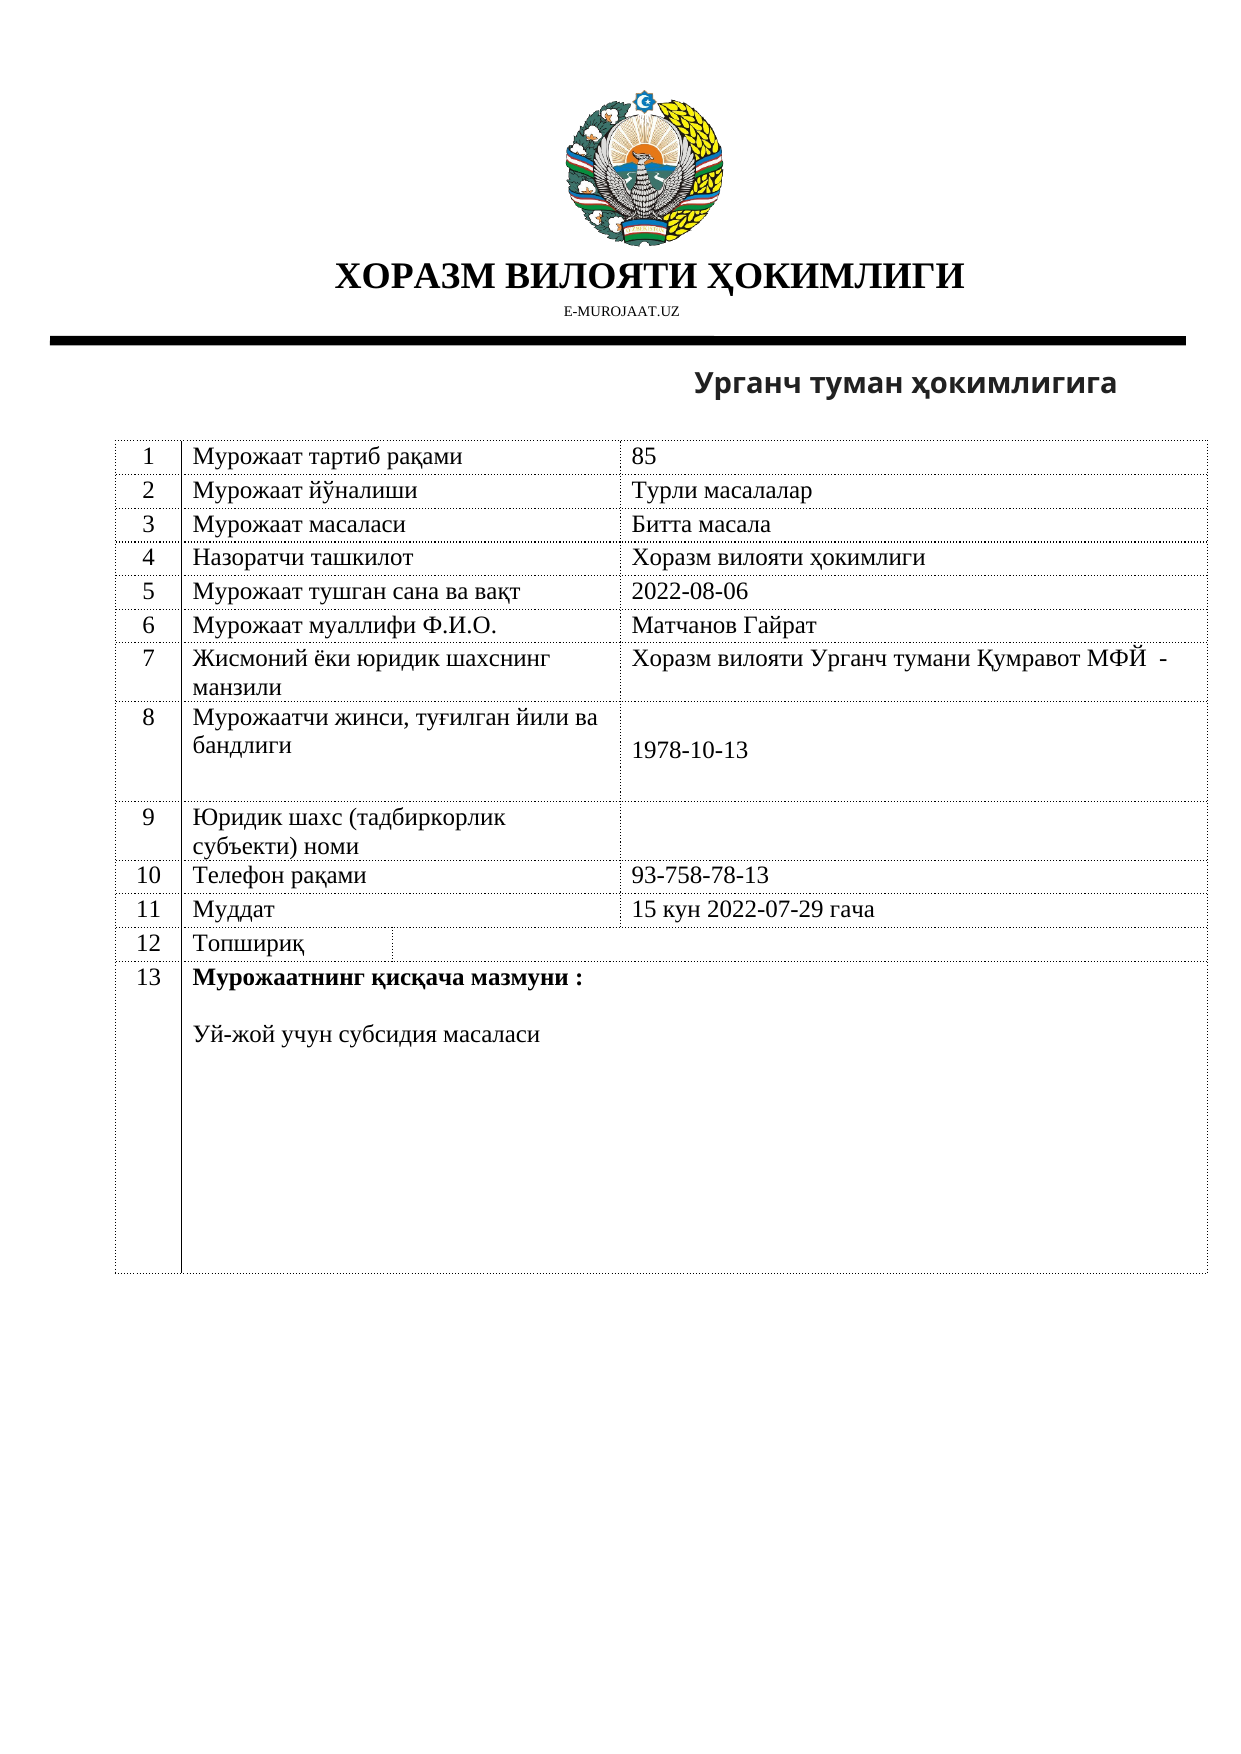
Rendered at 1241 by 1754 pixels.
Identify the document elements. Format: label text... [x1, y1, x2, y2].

table_cell 1978-10-13 [620, 701, 1208, 801]
table_cell Мурожаат тушган сана ва вақт [182, 575, 620, 609]
table_cell Мурожаат масаласи [182, 508, 620, 541]
table_cell 4 [115, 541, 181, 575]
table_cell 15 кун 2022-07-29 гача [620, 893, 1208, 927]
table_cell 2 [115, 474, 181, 508]
table_header Мурожаат тартиб рақами [181, 440, 620, 474]
table_cell Хоразм вилояти Урганч тумани Қумравот МФЙ - [620, 642, 1208, 701]
table_cell [392, 927, 1208, 961]
table_cell [620, 801, 1208, 859]
table_cell 93-758-78-13 [620, 860, 1208, 893]
table_cell Жисмоний ёки юридик шахснинг манзили [182, 642, 620, 701]
table_cell Муддат [182, 893, 620, 927]
table_cell Турли масалалар [620, 474, 1208, 508]
table_cell Телефон рақами [182, 860, 620, 893]
table_cell 11 [115, 893, 181, 927]
table_cell Мурожаат муаллифи Ф.И.О. [182, 609, 620, 642]
table_cell Топшириқ [182, 927, 392, 961]
table_cell Хоразм вилояти ҳокимлиги [620, 541, 1208, 575]
table_cell 7 [115, 642, 181, 701]
text ХОРАЗМ ВИЛОЯТИ ҲОКИМЛИГИ [177, 89, 1122, 297]
table_cell Мурожаатчи жинси, туғилган йили ва бандлиги [182, 701, 620, 801]
table_cell 6 [115, 609, 181, 642]
table_header 1 [115, 440, 181, 474]
table_header 85 [620, 440, 1208, 474]
text Урганч туман ҳокимлигига [694, 362, 1122, 402]
table_cell 8 [115, 701, 181, 801]
table_cell 12 [115, 927, 181, 961]
picture [562, 88, 725, 248]
table_cell 10 [115, 860, 181, 893]
table_cell 2022-08-06 [620, 575, 1208, 609]
table_cell Назоратчи ташкилот [182, 541, 620, 575]
table_cell 3 [115, 508, 181, 541]
table_cell Юридик шахс (тадбиркорлик субъекти) номи [182, 801, 620, 859]
table_cell Битта масала [620, 508, 1208, 541]
table_cell 9 [115, 801, 181, 859]
table_cell 13 [115, 961, 181, 1273]
table_cell 5 [115, 575, 181, 609]
text E-MUROJAAT.UZ [121, 303, 1122, 320]
table_cell Мурожаат йўналиши [182, 474, 620, 508]
table_cell Мурожаатнинг қисқача мазмуни : Уй-жой учун субсидия масаласи [182, 961, 1208, 1273]
table_cell Матчанов Гайрат [620, 609, 1208, 642]
